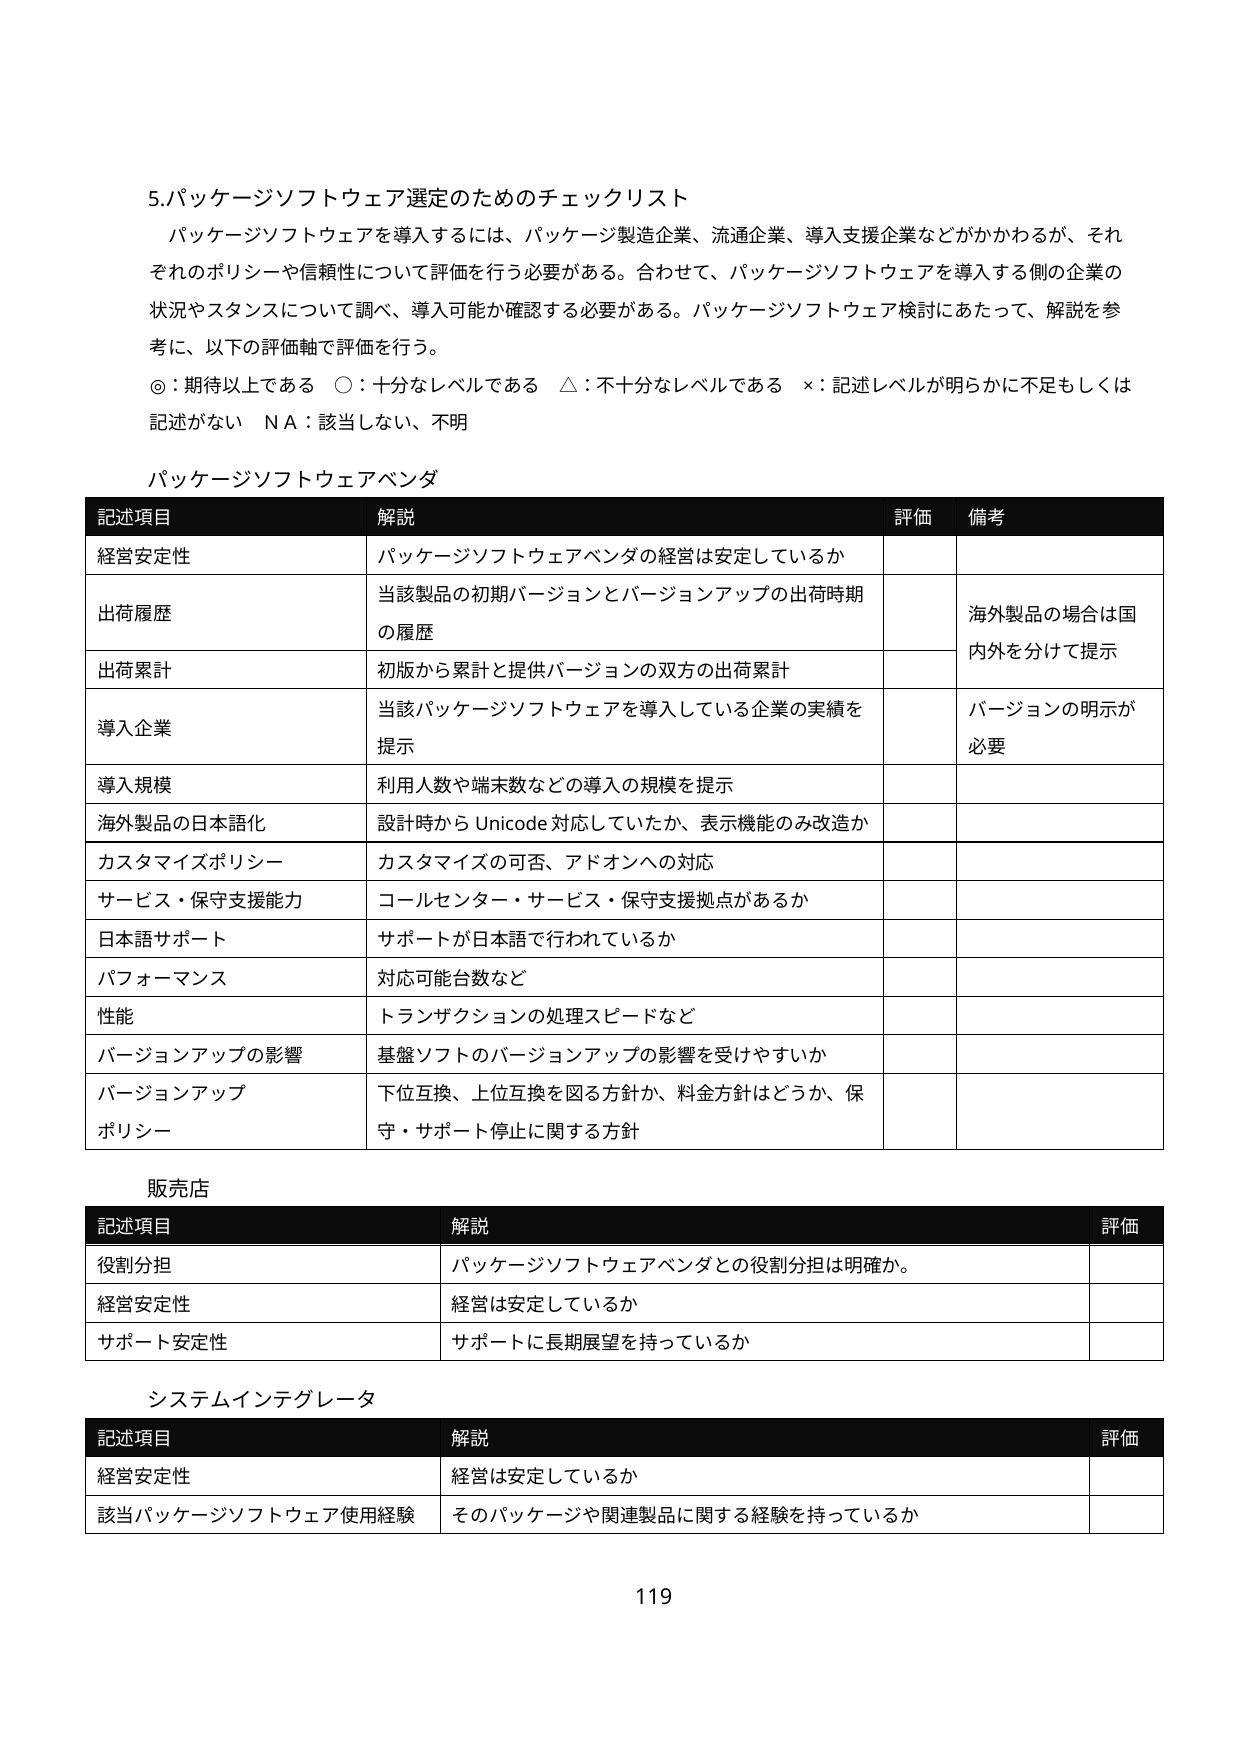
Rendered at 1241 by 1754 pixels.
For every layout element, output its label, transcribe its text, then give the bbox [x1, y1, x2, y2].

table_cell [1090, 1246, 1163, 1283]
table_cell [884, 1074, 956, 1149]
table_cell [957, 958, 1163, 996]
table_cell 経営安定性 [86, 536, 366, 574]
table_cell コールセンター・サービス・保守支援拠点があるか [367, 881, 883, 918]
table_cell [957, 765, 1163, 803]
table_cell カスタマイズポリシー [86, 843, 366, 880]
table_cell [884, 1035, 956, 1073]
table_cell サポート安定性 [86, 1323, 440, 1360]
table_cell 基盤ソフトのバージョンアップの影響を受けやすいか [367, 1035, 883, 1073]
table_cell 利用人数や端末数などの導入の規模を提示 [367, 765, 883, 803]
subtitle 5.パッケージソフトウェア選定のためのチェックリスト [148, 178, 1137, 215]
table_cell [884, 843, 956, 880]
table_header 評価 [1090, 1419, 1163, 1456]
table_cell 海外製品の日本語化 [86, 804, 366, 841]
table_cell [1090, 1284, 1163, 1322]
table_cell [884, 958, 956, 996]
table_cell カスタマイズの可否、アドオンへの対応 [367, 843, 883, 880]
table_cell 経営は安定しているか [441, 1284, 1089, 1322]
table_cell [1090, 1457, 1163, 1494]
table_cell サービス・保守支援能力 [86, 881, 366, 918]
subtitle システムインテグレータ [148, 1380, 1137, 1417]
table_cell 導入規模 [86, 765, 366, 803]
table_cell サポートが日本語で行われているか [367, 920, 883, 957]
table_header 評価 [884, 498, 956, 535]
table_cell [884, 920, 956, 957]
table_header 記述項目 [86, 1419, 440, 1456]
table_cell 該当パッケージソフトウェア使用経験 [86, 1496, 440, 1533]
table_cell 日本語サポート [86, 920, 366, 957]
table_cell [957, 843, 1163, 880]
table_cell [884, 536, 956, 574]
table_cell バージョンアップ ポリシー [86, 1074, 366, 1149]
table_cell 初版から累計と提供バージョンの双方の出荷累計 [367, 651, 883, 688]
table_header 備考 [957, 498, 1163, 535]
table_header 解説 [441, 1207, 1089, 1244]
table_cell [957, 1035, 1163, 1073]
table_cell 導入企業 [86, 689, 366, 764]
table_cell 当該パッケージソフトウェアを導入している企業の実績を提示 [367, 689, 883, 764]
table_cell バージョンアップの影響 [86, 1035, 366, 1073]
table_cell パッケージソフトウェアベンダの経営は安定しているか [367, 536, 883, 574]
table_header 解説 [441, 1419, 1089, 1456]
table_header 解説 [367, 498, 883, 535]
table_cell [884, 689, 956, 764]
table_cell [884, 997, 956, 1034]
table_cell 経営安定性 [86, 1457, 440, 1494]
table_cell [957, 920, 1163, 957]
table_cell [957, 536, 1163, 574]
table_cell [957, 804, 1163, 841]
table_cell 設計時からUnicode対応していたか、表示機能のみ改造か [367, 804, 883, 841]
table_cell 海外製品の場合は国内外を分けて提示 [957, 575, 1163, 688]
table_header 評価 [1090, 1207, 1163, 1244]
subtitle 販売店 [148, 1168, 1137, 1206]
table_header 記述項目 [86, 1207, 440, 1244]
table_cell トランザクションの処理スピードなど [367, 997, 883, 1034]
table_cell サポートに長期展望を持っているか [441, 1323, 1089, 1360]
table_cell パッケージソフトウェアベンダとの役割分担は明確か。 [441, 1246, 1089, 1283]
table_cell [957, 997, 1163, 1034]
table_cell 役割分担 [86, 1246, 440, 1283]
table_cell 対応可能台数など [367, 958, 883, 996]
table_cell 下位互換、上位互換を図る方針か、料金方針はどうか、保守・サポート停止に関する方針 [367, 1074, 883, 1149]
table_cell [884, 765, 956, 803]
table_cell パフォーマンス [86, 958, 366, 996]
table_cell [884, 651, 956, 688]
table_cell 当該製品の初期バージョンとバージョンアップの出荷時期の履歴 [367, 575, 883, 650]
table_cell 出荷履歴 [86, 575, 366, 650]
table_header 記述項目 [86, 498, 366, 535]
table_cell 経営安定性 [86, 1284, 440, 1322]
table_cell [957, 1074, 1163, 1149]
table_cell バージョンの明示が必要 [957, 689, 1163, 764]
table_cell 出荷累計 [86, 651, 366, 688]
table_cell 性能 [86, 997, 366, 1034]
table_cell 経営は安定しているか [441, 1457, 1089, 1494]
table_cell [1090, 1496, 1163, 1533]
text パッケージソフトウェアを導入するには、パッケージ製造企業、流通企業、導入支援企業などがかかわるが、それぞれのポリシーや信頼性について評価を行う必要がある。合わせて、パッケージソフトウェアを導入する側の企業の状況やスタンスについて調べ、導入可能か確認する必要がある。パッケージソフトウェア検討にあたって、解説を参考に、以下の評価軸で評価を行う。 ◎：期待以上である ○：十分なレベルである △：不十分なレベルである ×：記述レベルが明らかに不足もしくは記述がない ＮＡ：該当しない、不明 [149, 215, 1137, 440]
table_cell そのパッケージや関連製品に関する経験を持っているか [441, 1496, 1089, 1533]
table_cell [884, 575, 956, 650]
table_cell [957, 881, 1163, 918]
table_cell [884, 881, 956, 918]
table_cell [1090, 1323, 1163, 1360]
subtitle パッケージソフトウェアベンダ [148, 459, 1137, 497]
table_cell [884, 804, 956, 841]
